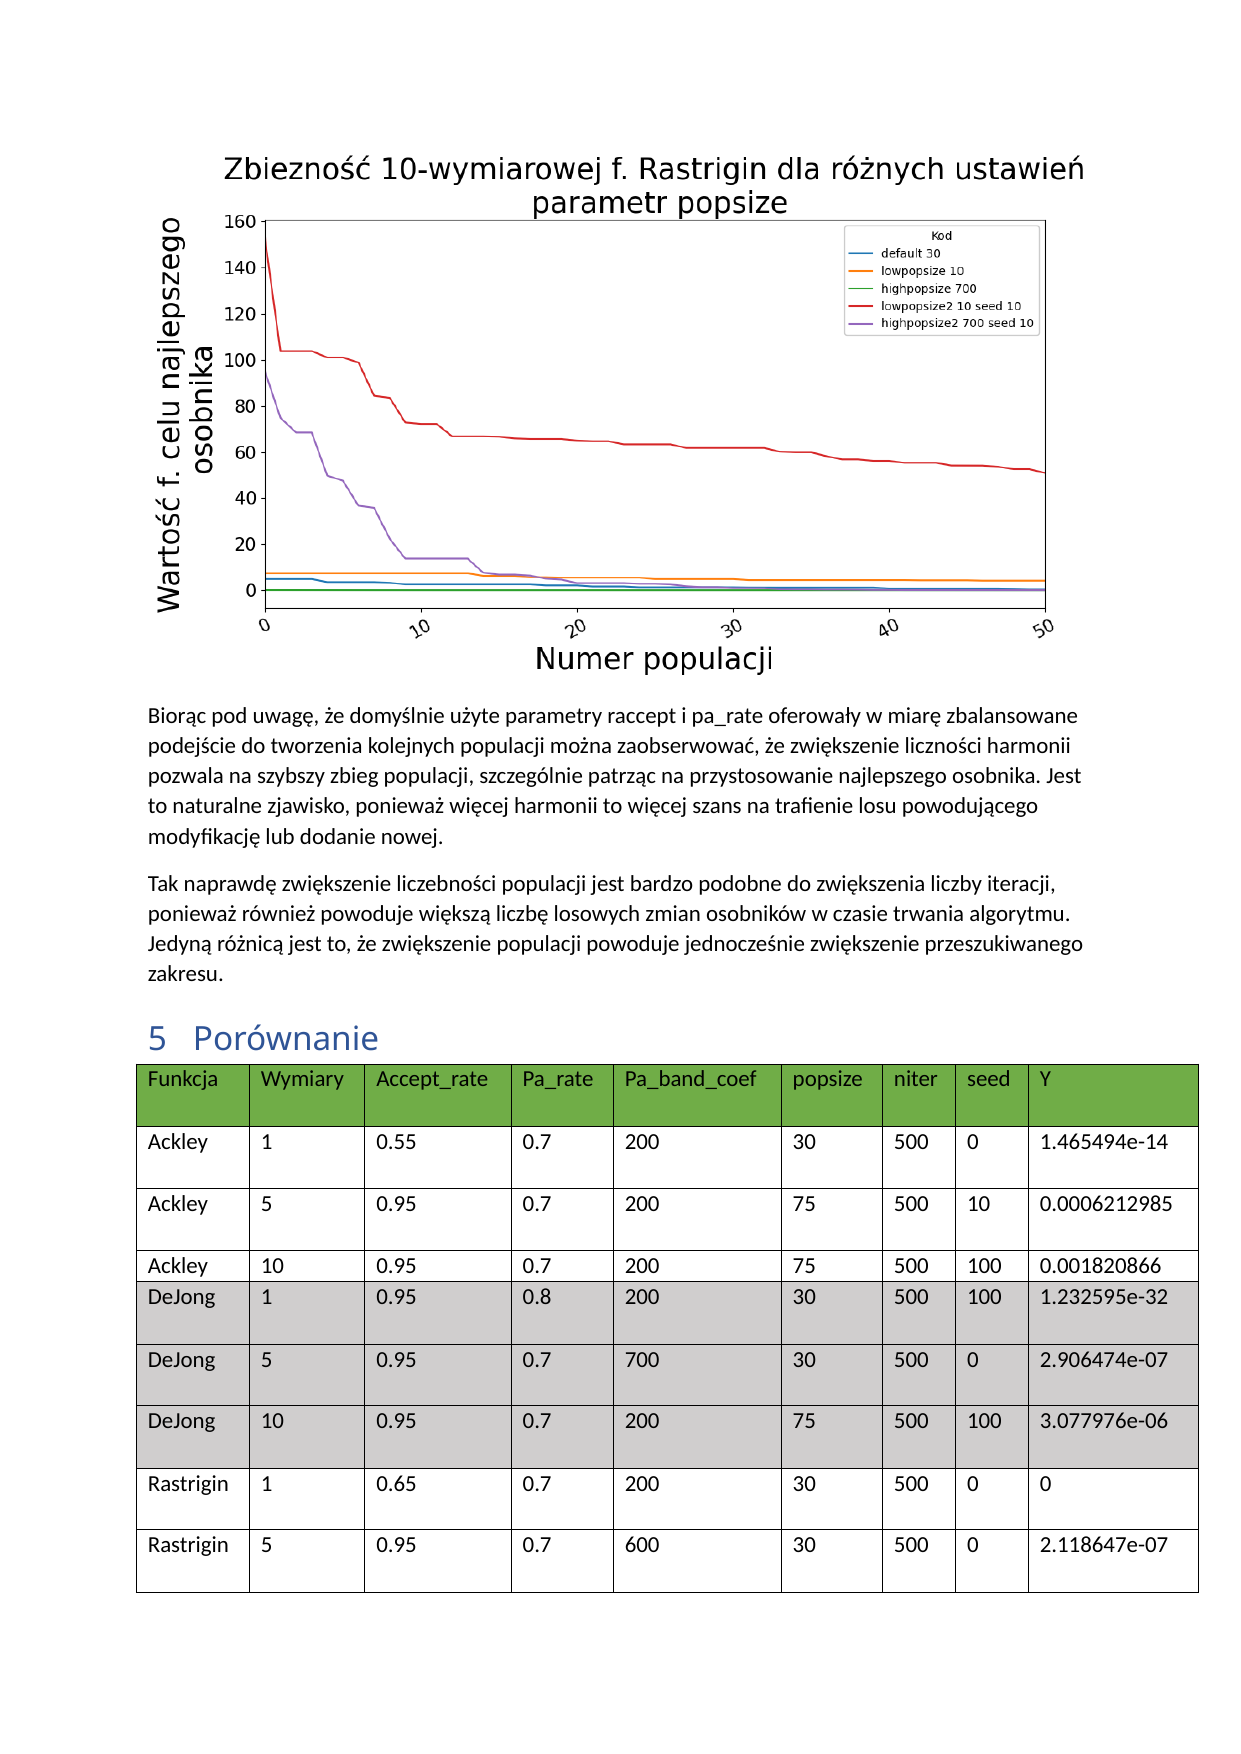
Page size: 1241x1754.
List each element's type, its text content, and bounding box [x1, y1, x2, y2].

table_cell 200 [614, 1406, 781, 1468]
table_cell 100 [956, 1406, 1028, 1468]
table_cell DeJong [137, 1406, 249, 1468]
table_cell 500 [883, 1127, 955, 1188]
table_cell 500 [883, 1530, 955, 1592]
table_cell 10 [956, 1189, 1028, 1250]
text Tak naprawdę zwiększenie liczebności populacji jest bardzo podobne do zwiększenia liczby iteracji, ponieważ również powoduje większą liczbę losowych zmian osobników w czasie trwania algorytmu. Jedyną różnicą jest to, że zwiększenie populacji powoduje jednocześnie zwiększenie przeszukiwanego zakresu. [148, 869, 1093, 987]
table_header Pa_rate [512, 1065, 613, 1126]
table_header niter [883, 1065, 955, 1126]
table_cell 500 [883, 1345, 955, 1405]
table_cell 200 [614, 1469, 781, 1529]
table_cell 5 [250, 1530, 364, 1592]
table_cell 30 [782, 1345, 882, 1405]
table_cell 0 [1029, 1469, 1198, 1529]
table_cell 200 [614, 1282, 781, 1344]
table_header Pa_band_coef [614, 1065, 781, 1126]
table_cell Ackley [137, 1189, 249, 1250]
table_cell 0.8 [512, 1282, 613, 1344]
table_cell Ackley [137, 1251, 249, 1281]
table_cell 0.0006212985 [1029, 1189, 1198, 1250]
table_header Y [1029, 1065, 1198, 1126]
table_cell 0.95 [365, 1282, 511, 1344]
table_cell 75 [782, 1251, 882, 1281]
table_cell 600 [614, 1530, 781, 1592]
table_cell 10 [250, 1406, 364, 1468]
table_cell 500 [883, 1406, 955, 1468]
table_cell Rastrigin [137, 1469, 249, 1529]
table_cell 0.7 [512, 1127, 613, 1188]
table_cell Ackley [137, 1127, 249, 1188]
table_cell 30 [782, 1469, 882, 1529]
table_cell 2.118647e-07 [1029, 1530, 1198, 1592]
table_header seed [956, 1065, 1028, 1126]
table_cell 0.65 [365, 1469, 511, 1529]
table_cell 30 [782, 1530, 882, 1592]
table_cell 1.465494e-14 [1029, 1127, 1198, 1188]
table_cell 5 [250, 1345, 364, 1405]
table_cell 0.7 [512, 1406, 613, 1468]
subtitle Porównanie [148, 1014, 1093, 1060]
table_cell 0.7 [512, 1189, 613, 1250]
table_cell 200 [614, 1127, 781, 1188]
table_cell 0.95 [365, 1530, 511, 1592]
table_cell 0.95 [365, 1406, 511, 1468]
table_cell 75 [782, 1406, 882, 1468]
table_cell 0.7 [512, 1530, 613, 1592]
table_header Accept_rate [365, 1065, 511, 1126]
table_cell 75 [782, 1189, 882, 1250]
table_cell 0.7 [512, 1345, 613, 1405]
table_cell 500 [883, 1282, 955, 1344]
table_cell 5 [250, 1189, 364, 1250]
table_cell 0 [956, 1469, 1028, 1529]
table_header Wymiary [250, 1065, 364, 1126]
table_cell 100 [956, 1251, 1028, 1281]
table_cell 0.95 [365, 1345, 511, 1405]
table_cell 0 [956, 1127, 1028, 1188]
table_cell 1 [250, 1127, 364, 1188]
table_cell 0.55 [365, 1127, 511, 1188]
table_cell 0.7 [512, 1251, 613, 1281]
table_cell 200 [614, 1251, 781, 1281]
table_cell 0.7 [512, 1469, 613, 1529]
table_cell 0.95 [365, 1251, 511, 1281]
table_header Funkcja [137, 1065, 249, 1126]
table_cell 500 [883, 1189, 955, 1250]
text Biorąc pod uwagę, że domyślnie użyte parametry raccept i pa_rate oferowały w miarę zbalansowane podejście do tworzenia kolejnych populacji można zaobserwować, że zwiększenie liczności harmonii pozwala na szybszy zbieg populacji, szczególnie patrząc na przystosowanie najlepszego osobnika. Jest to naturalne zjawisko, ponieważ więcej harmonii to więcej szans na trafienie losu powodującego modyfikację lub dodanie nowej. [148, 701, 1093, 850]
table_cell 100 [956, 1282, 1028, 1344]
table_cell 30 [782, 1127, 882, 1188]
table_header popsize [782, 1065, 882, 1126]
table_cell 2.906474e-07 [1029, 1345, 1198, 1405]
table_cell Rastrigin [137, 1530, 249, 1592]
table_cell 0 [956, 1530, 1028, 1592]
table_cell 1.232595e-32 [1029, 1282, 1198, 1344]
table_cell 10 [250, 1251, 364, 1281]
table_cell DeJong [137, 1282, 249, 1344]
table_cell DeJong [137, 1345, 249, 1405]
table_cell 1 [250, 1282, 364, 1344]
picture [147, 147, 1093, 683]
table_cell 1 [250, 1469, 364, 1529]
table_cell 700 [614, 1345, 781, 1405]
table_cell 0 [956, 1345, 1028, 1405]
table_cell 0.95 [365, 1189, 511, 1250]
table_cell 30 [782, 1282, 882, 1344]
table_cell 200 [614, 1189, 781, 1250]
table_cell 500 [883, 1469, 955, 1529]
table_cell 3.077976e-06 [1029, 1406, 1198, 1468]
table_cell 0.001820866 [1029, 1251, 1198, 1281]
table_cell 500 [883, 1251, 955, 1281]
